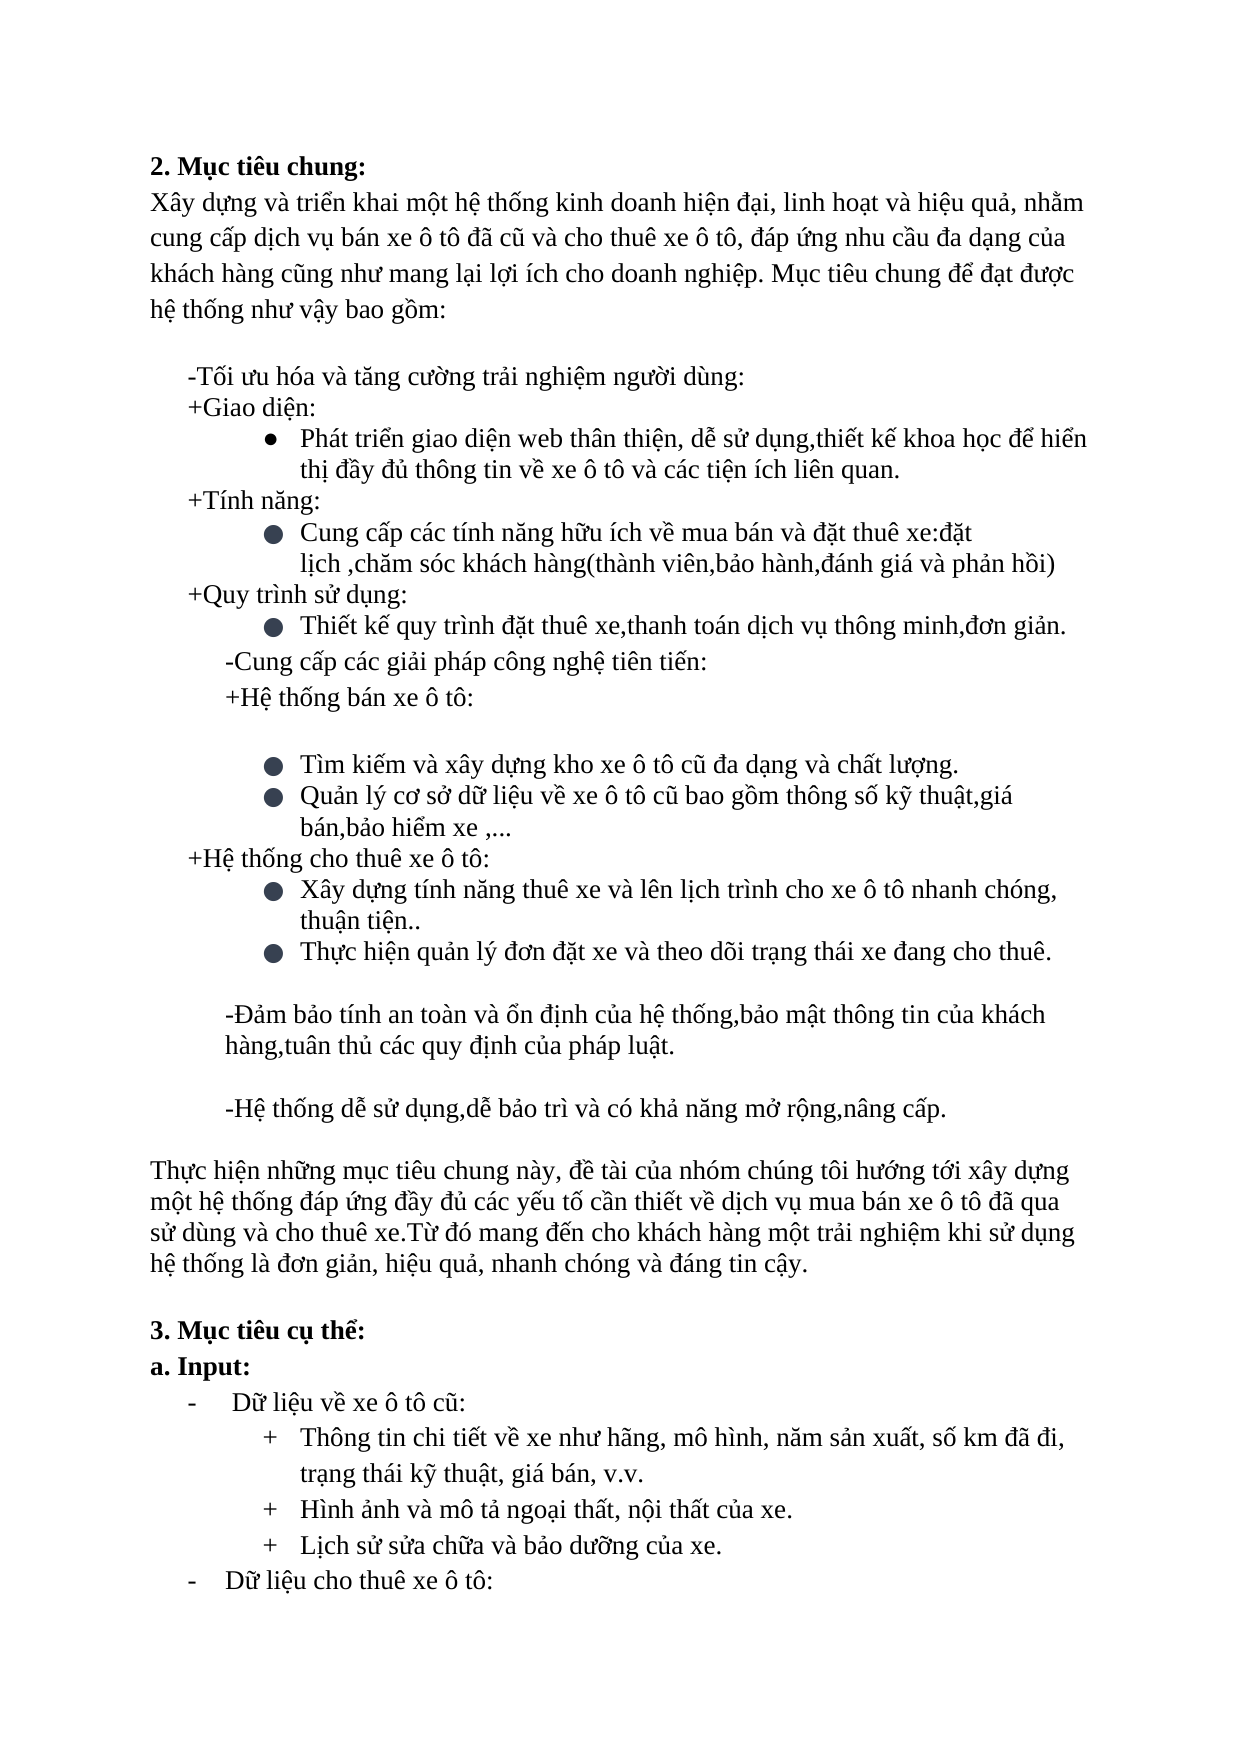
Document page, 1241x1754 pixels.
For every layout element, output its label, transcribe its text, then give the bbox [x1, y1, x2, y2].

list +Giao diện: [187, 391, 1090, 422]
text -Cung cấp các giải pháp công nghệ tiên tiến: [150, 645, 1090, 676]
list Tìm kiếm và xây dựng kho xe ô tô cũ đa dạng và chất lượng. [262, 748, 1090, 779]
list Dữ liệu cho thuê xe ô tô: [187, 1564, 1090, 1596]
list Lịch sử sửa chữa và bảo dưỡng của xe. [262, 1529, 1090, 1560]
text -Đảm bảo tính an toàn và ổn định của hệ thống,bảo mật thông tin của khách hàng,tuân thủ các quy định của pháp luật. [225, 998, 1090, 1060]
list Dữ liệu về xe ô tô cũ: [187, 1386, 1090, 1417]
list Thông tin chi tiết về xe như hãng, mô hình, năm sản xuất, số km đã đi, trạng thái kỹ thuật, giá bán, v.v. [262, 1422, 1090, 1488]
list +Quy trình sử dụng: [187, 578, 1090, 609]
list +Hệ thống cho thuê xe ô tô: [187, 842, 1090, 873]
list -Tối ưu hóa và tăng cường trải nghiệm người dùng: [187, 360, 1090, 391]
list +Tính năng: [187, 484, 1090, 516]
list Thực hiện quản lý đơn đặt xe và theo dõi trạng thái xe đang cho thuê. [262, 936, 1090, 967]
list Quản lý cơ sở dữ liệu về xe ô tô cũ bao gồm thông số kỹ thuật,giá bán,bảo hiểm xe ,... [262, 779, 1090, 842]
text -Hệ thống dễ sử dụng,dễ bảo trì và có khả năng mở rộng,nâng cấp. [225, 1092, 1090, 1123]
list Phát triển giao diện web thân thiện, dễ sử dụng,thiết kế khoa học để hiển thị đầy đủ thông tin về xe ô tô và các tiện ích liên quan. [262, 422, 1090, 484]
text 3. Mục tiêu cụ thể: [150, 1314, 1090, 1346]
text a. Input: [150, 1350, 1090, 1381]
text +Hệ thống bán xe ô tô: [150, 681, 1090, 712]
list Hình ảnh và mô tả ngoại thất, nội thất của xe. [262, 1493, 1090, 1524]
text 2. Mục tiêu chung: [150, 150, 1090, 181]
list Cung cấp các tính năng hữu ích về mua bán và đặt thuê xe:đặt lịch ,chăm sóc khách hàng(thành viên,bảo hành,đánh giá và phản hồi) [262, 516, 1090, 578]
list Thiết kế quy trình đặt thuê xe,thanh toán dịch vụ thông minh,đơn giản. [262, 609, 1090, 641]
text Xây dựng và triển khai một hệ thống kinh doanh hiện đại, linh hoạt và hiệu quả, nhằm cung cấp dịch vụ bán xe ô tô đã cũ và cho thuê xe ô tô, đáp ứng nhu cầu đa dạng của khách hàng cũng như mang lại lợi ích cho doanh nghiệp. Mục tiêu chung để đạt được hệ thống như vậy bao gồm: [150, 186, 1090, 324]
text Thực hiện những mục tiêu chung này, đề tài của nhóm chúng tôi hướng tới xây dựng một hệ thống đáp ứng đầy đủ các yếu tố cần thiết về dịch vụ mua bán xe ô tô đã qua sử dùng và cho thuê xe.Từ đó mang đến cho khách hàng một trải nghiệm khi sử dụng hệ thống là đơn giản, hiệu quả, nhanh chóng và đáng tin cậy. [150, 1154, 1090, 1279]
list Xây dựng tính năng thuê xe và lên lịch trình cho xe ô tô nhanh chóng, thuận tiện.. [262, 873, 1090, 936]
